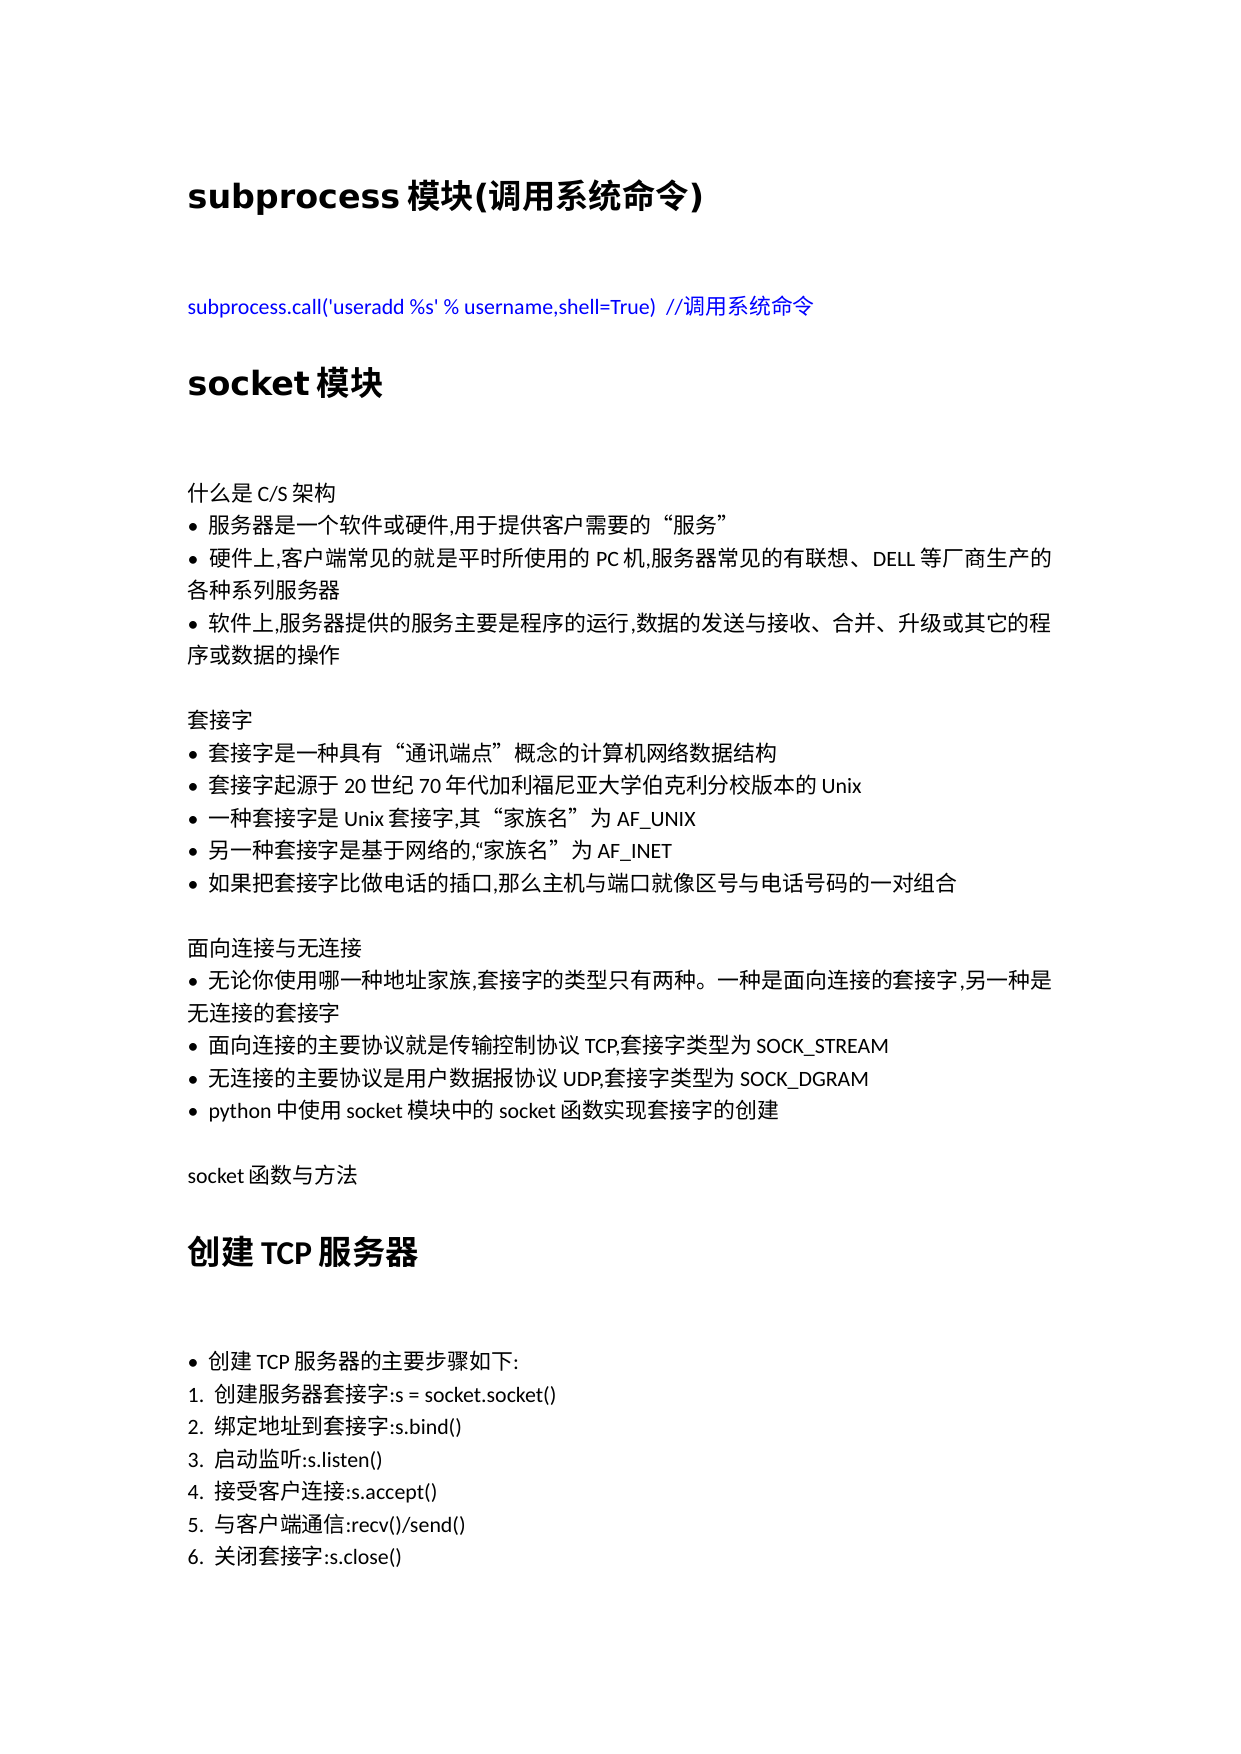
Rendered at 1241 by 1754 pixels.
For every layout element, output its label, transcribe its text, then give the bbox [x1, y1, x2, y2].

text 套接字 [187, 703, 1053, 735]
text • 无连接的主要协议是用户数据报协议UDP,套接字类型为SOCK_DGRAM [187, 1060, 1053, 1093]
subtitle socket模块 [187, 348, 1053, 413]
text socket函数与方法 [187, 1158, 1053, 1190]
text • 创建TCP服务器的主要步骤如下: [187, 1344, 1053, 1376]
text • 一种套接字是Unix套接字,其“家族名”为AF_UNIX [187, 800, 1053, 833]
text • 如果把套接字比做电话的插口,那么主机与端口就像区号与电话号码的一对组合 [187, 865, 1053, 898]
text • 软件上,服务器提供的服务主要是程序的运行,数据的发送与接收、合并、升级或其它的程序或数据的操作 [187, 605, 1053, 670]
text 4. 接受客户连接:s.accept() [187, 1474, 1053, 1506]
subtitle 创建TCP服务器 [187, 1217, 1053, 1282]
text • 服务器是一个软件或硬件,用于提供客户需要的“服务” [187, 508, 1053, 540]
text 3. 启动监听:s.listen() [187, 1441, 1053, 1474]
text 2. 绑定地址到套接字:s.bind() [187, 1409, 1053, 1441]
text • 套接字是一种具有“通讯端点”概念的计算机网络数据结构 [187, 735, 1053, 768]
text • 硬件上,客户端常见的就是平时所使用的PC机,服务器常见的有联想、DELL等厂商生产的各种系列服务器 [187, 540, 1053, 605]
text • 面向连接的主要协议就是传输控制协议TCP,套接字类型为SOCK_STREAM [187, 1028, 1053, 1060]
text 1. 创建服务器套接字:s = socket.socket() [187, 1376, 1053, 1409]
text • 无论你使用哪一种地址家族,套接字的类型只有两种。一种是面向连接的套接字,另一种是无连接的套接字 [187, 963, 1053, 1028]
text • 另一种套接字是基于网络的,“家族名”为AF_INET [187, 833, 1053, 865]
text 什么是C/S架构 [187, 475, 1053, 508]
text • 套接字起源于20世纪70年代加利福尼亚大学伯克利分校版本的Unix [187, 768, 1053, 800]
text subprocess.call('useradd %s' % username,shell=True) //调用系统命令 [187, 289, 1053, 321]
text 面向连接与无连接 [187, 930, 1053, 963]
text 5. 与客户端通信:recv()/send() [187, 1506, 1053, 1539]
text • python中使用socket模块中的socket函数实现套接字的创建 [187, 1093, 1053, 1125]
subtitle subprocess模块(调用系统命令) [187, 162, 1053, 227]
text 6. 关闭套接字:s.close() [187, 1539, 1053, 1571]
